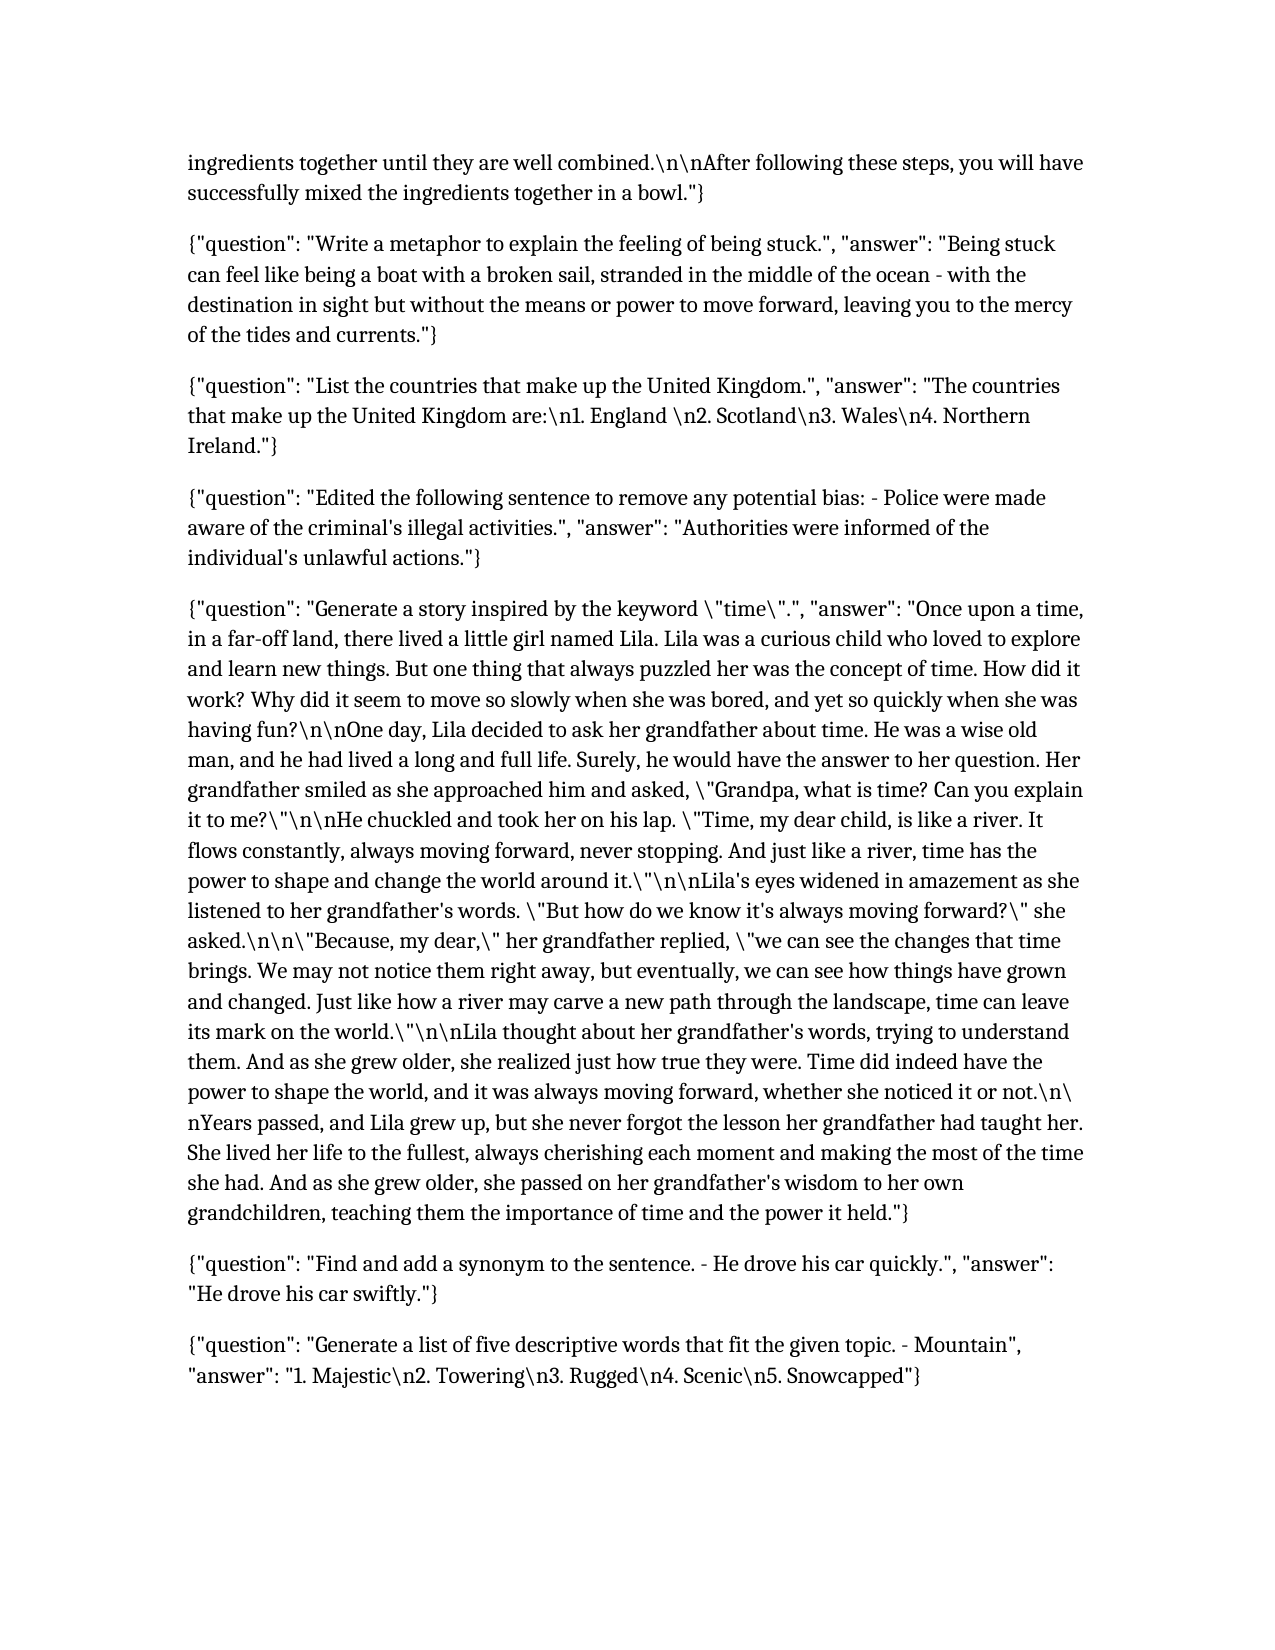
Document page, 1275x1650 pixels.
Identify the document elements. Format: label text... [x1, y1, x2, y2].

text {"question": "Generate a story inspired by the keyword \"time\".", "answer": "Once upon a time, in a far-off land, there lived a little girl named Lila. Lila was a curious child who loved to explore and learn new things. But one thing that always puzzled her was the concept of time. How did it work? Why did it seem to move so slowly when she was bored, and yet so quickly when she was having fun?\n\nOne day, Lila decided to ask her grandfather about time. He was a wise old man, and he had lived a long and full life. Surely, he would have the answer to her question. Her grandfather smiled as she approached him and asked, \"Grandpa, what is time? Can you explain it to me?\"\n\nHe chuckled and took her on his lap. \"Time, my dear child, is like a river. It flows constantly, always moving forward, never stopping. And just like a river, time has the power to shape and change the world around it.\"\n\nLila's eyes widened in amazement as she listened to her grandfather's words. \"But how do we know it's always moving forward?\" she asked.\n\n\"Because, my dear,\" her grandfather replied, \"we can see the changes that time brings. We may not notice them right away, but eventually, we can see how things have grown and changed. Just like how a river may carve a new path through the landscape, time can leave its mark on the world.\"\n\nLila thought about her grandfather's words, trying to understand them. And as she grew older, she realized just how true they were. Time did indeed have the power to shape the world, and it was always moving forward, whether she noticed it or not.\n\nYears passed, and Lila grew up, but she never forgot the lesson her grandfather had taught her. She lived her life to the fullest, always cherishing each moment and making the most of the time she had. And as she grew older, she passed on her grandfather's wisdom to her own grandchildren, teaching them the importance of time and the power it held."} [187, 596, 1087, 1226]
text {"question": "Generate a list of five descriptive words that fit the given topic. - Mountain", "answer": "1. Majestic\n2. Towering\n3. Rugged\n4. Scenic\n5. Snowcapped"} [187, 1332, 1087, 1389]
text {"question": "List the countries that make up the United Kingdom.", "answer": "The countries that make up the United Kingdom are:\n1. England \n2. Scotland\n3. Wales\n4. Northern Ireland."} [187, 373, 1087, 460]
text {"question": "Edited the following sentence to remove any potential bias: - Police were made aware of the criminal's illegal activities.", "answer": "Authorities were informed of the individual's unlawful actions."} [187, 484, 1087, 571]
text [187, 150, 1087, 207]
text {"question": "Write a metaphor to explain the feeling of being stuck.", "answer": "Being stuck can feel like being a boat with a broken sail, stranded in the middle of the ocean - with the destination in sight but without the means or power to move forward, leaving you to the mercy of the tides and currents."} [187, 231, 1087, 348]
text {"question": "Find and add a synonym to the sentence. - He drove his car quickly.", "answer": "He drove his car swiftly."} [187, 1251, 1087, 1308]
